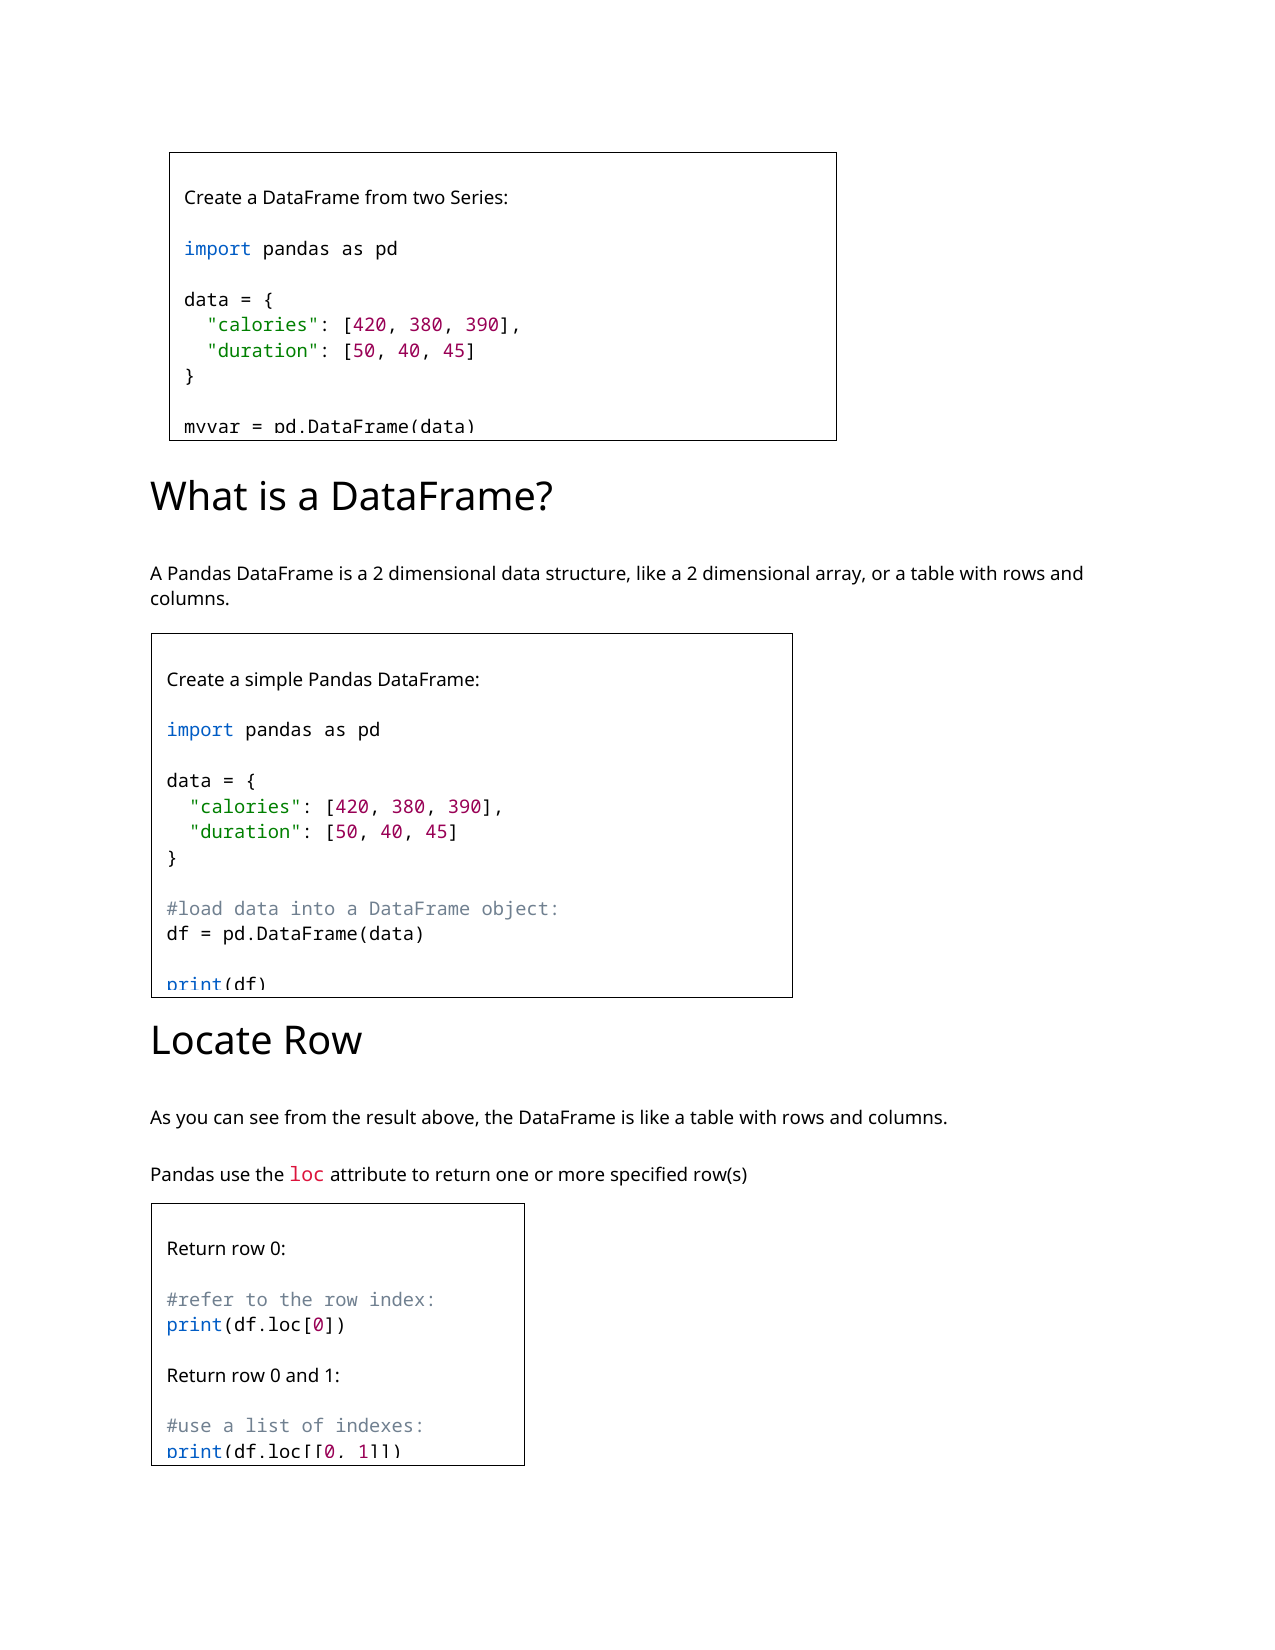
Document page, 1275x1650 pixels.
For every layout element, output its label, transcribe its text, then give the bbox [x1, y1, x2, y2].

subtitle What is a DataFrame? [150, 468, 1125, 522]
text A Pandas DataFrame is a 2 dimensional data structure, like a 2 dimensional array, or a table with rows and columns. [150, 560, 1125, 611]
subtitle Locate Row [150, 1012, 1125, 1066]
text Pandas use the loc attribute to return one or more specified row(s) [150, 1160, 1125, 1187]
text As you can see from the result above, the DataFrame is like a table with rows and columns. [150, 1104, 1125, 1130]
